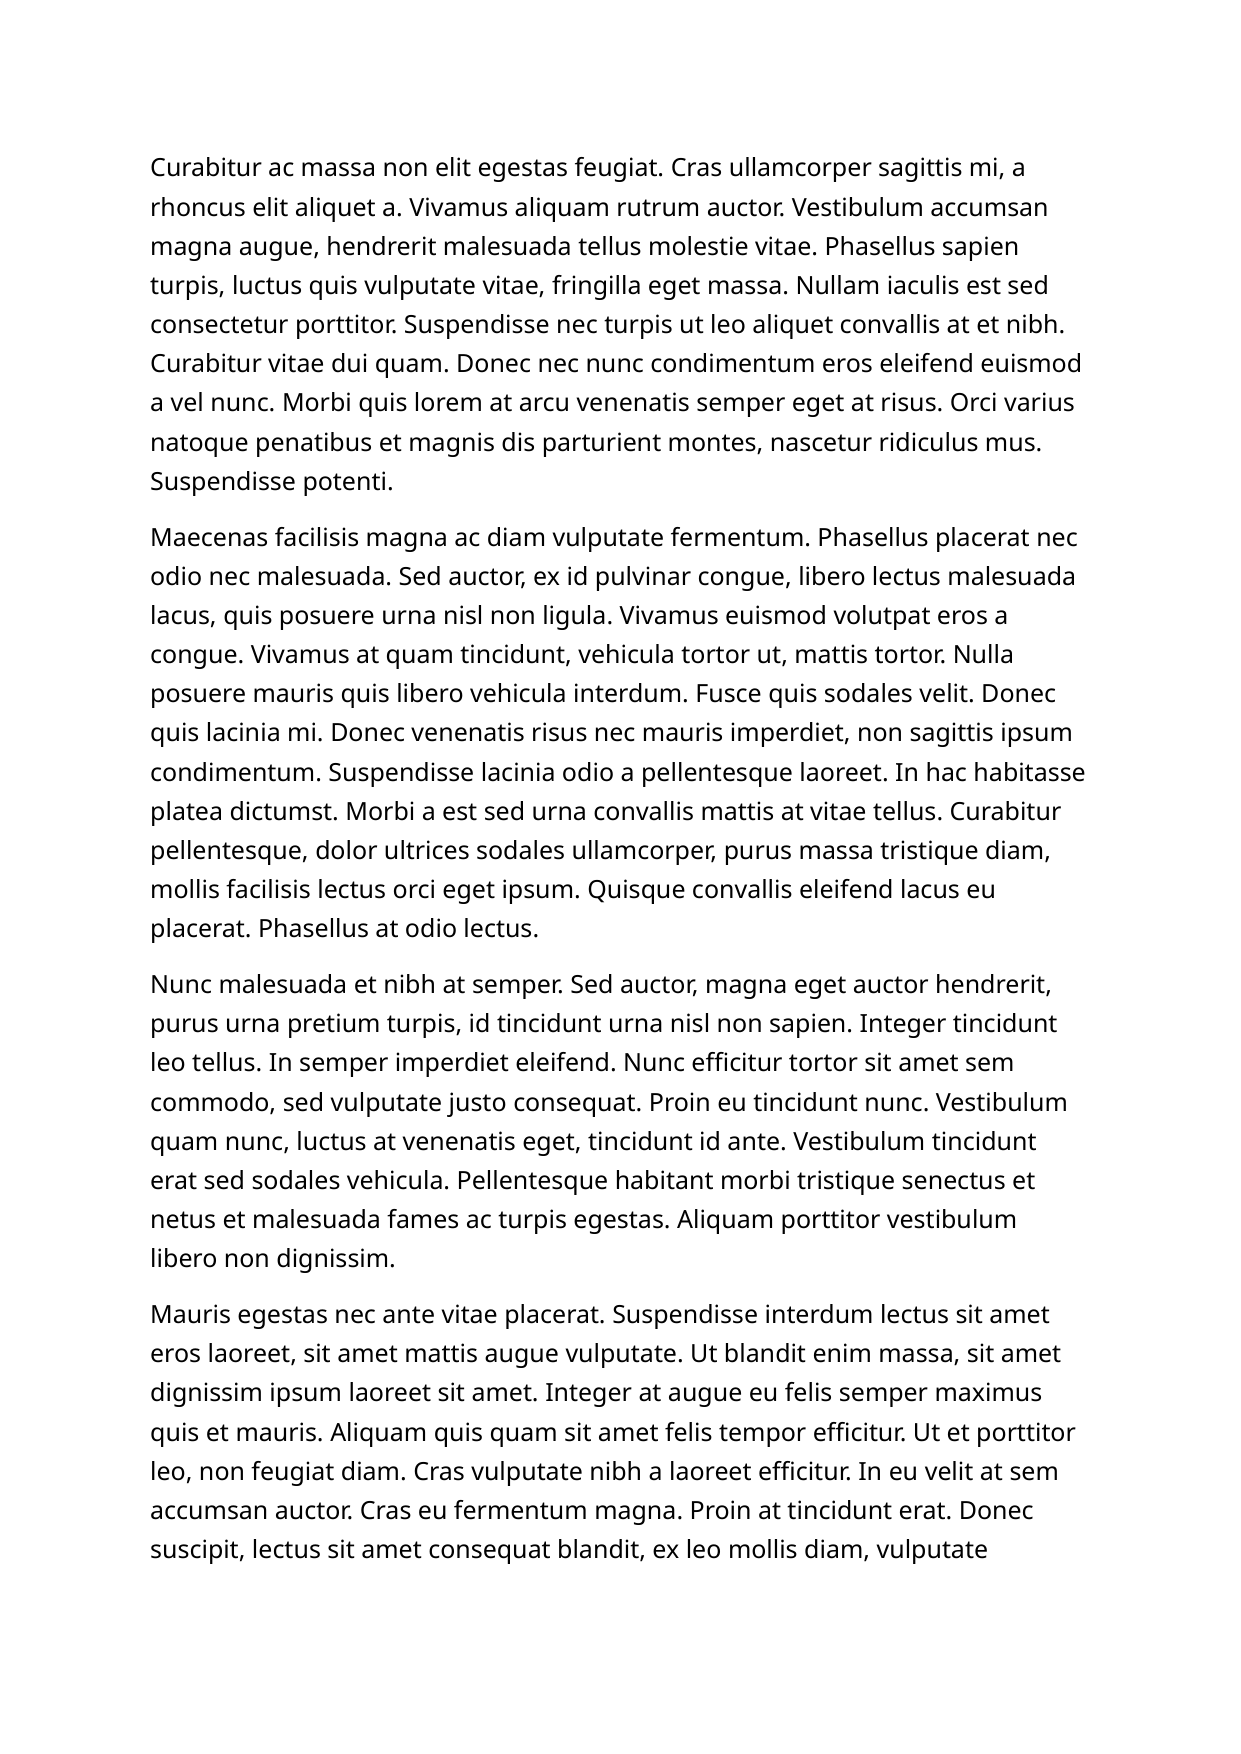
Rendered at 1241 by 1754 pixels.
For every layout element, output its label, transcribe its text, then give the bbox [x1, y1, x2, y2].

text Nunc malesuada et nibh at semper. Sed auctor, magna eget auctor hendrerit, purus urna pretium turpis, id tincidunt urna nisl non sapien. Integer tincidunt leo tellus. In semper imperdiet eleifend. Nunc efficitur tortor sit amet sem commodo, sed vulputate justo consequat. Proin eu tincidunt nunc. Vestibulum quam nunc, luctus at venenatis eget, tincidunt id ante. Vestibulum tincidunt erat sed sodales vehicula. Pellentesque habitant morbi tristique senectus et netus et malesuada fames ac turpis egestas. Aliquam porttitor vestibulum libero non dignissim. [150, 967, 1090, 1275]
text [150, 1297, 1090, 1566]
text Curabitur ac massa non elit egestas feugiat. Cras ullamcorper sagittis mi, a rhoncus elit aliquet a. Vivamus aliquam rutrum auctor. Vestibulum accumsan magna augue, hendrerit malesuada tellus molestie vitae. Phasellus sapien turpis, luctus quis vulputate vitae, fringilla eget massa. Nullam iaculis est sed consectetur porttitor. Suspendisse nec turpis ut leo aliquet convallis at et nibh. Curabitur vitae dui quam. Donec nec nunc condimentum eros eleifend euismod a vel nunc. Morbi quis lorem at arcu venenatis semper eget at risus. Orci varius natoque penatibus et magnis dis parturient montes, nascetur ridiculus mus. Suspendisse potenti. [150, 150, 1090, 497]
text Maecenas facilisis magna ac diam vulputate fermentum. Phasellus placerat nec odio nec malesuada. Sed auctor, ex id pulvinar congue, libero lectus malesuada lacus, quis posuere urna nisl non ligula. Vivamus euismod volutpat eros a congue. Vivamus at quam tincidunt, vehicula tortor ut, mattis tortor. Nulla posuere mauris quis libero vehicula interdum. Fusce quis sodales velit. Donec quis lacinia mi. Donec venenatis risus nec mauris imperdiet, non sagittis ipsum condimentum. Suspendisse lacinia odio a pellentesque laoreet. In hac habitasse platea dictumst. Morbi a est sed urna convallis mattis at vitae tellus. Curabitur pellentesque, dolor ultrices sodales ullamcorper, purus massa tristique diam, mollis facilisis lectus orci eget ipsum. Quisque convallis eleifend lacus eu placerat. Phasellus at odio lectus. [150, 519, 1090, 945]
